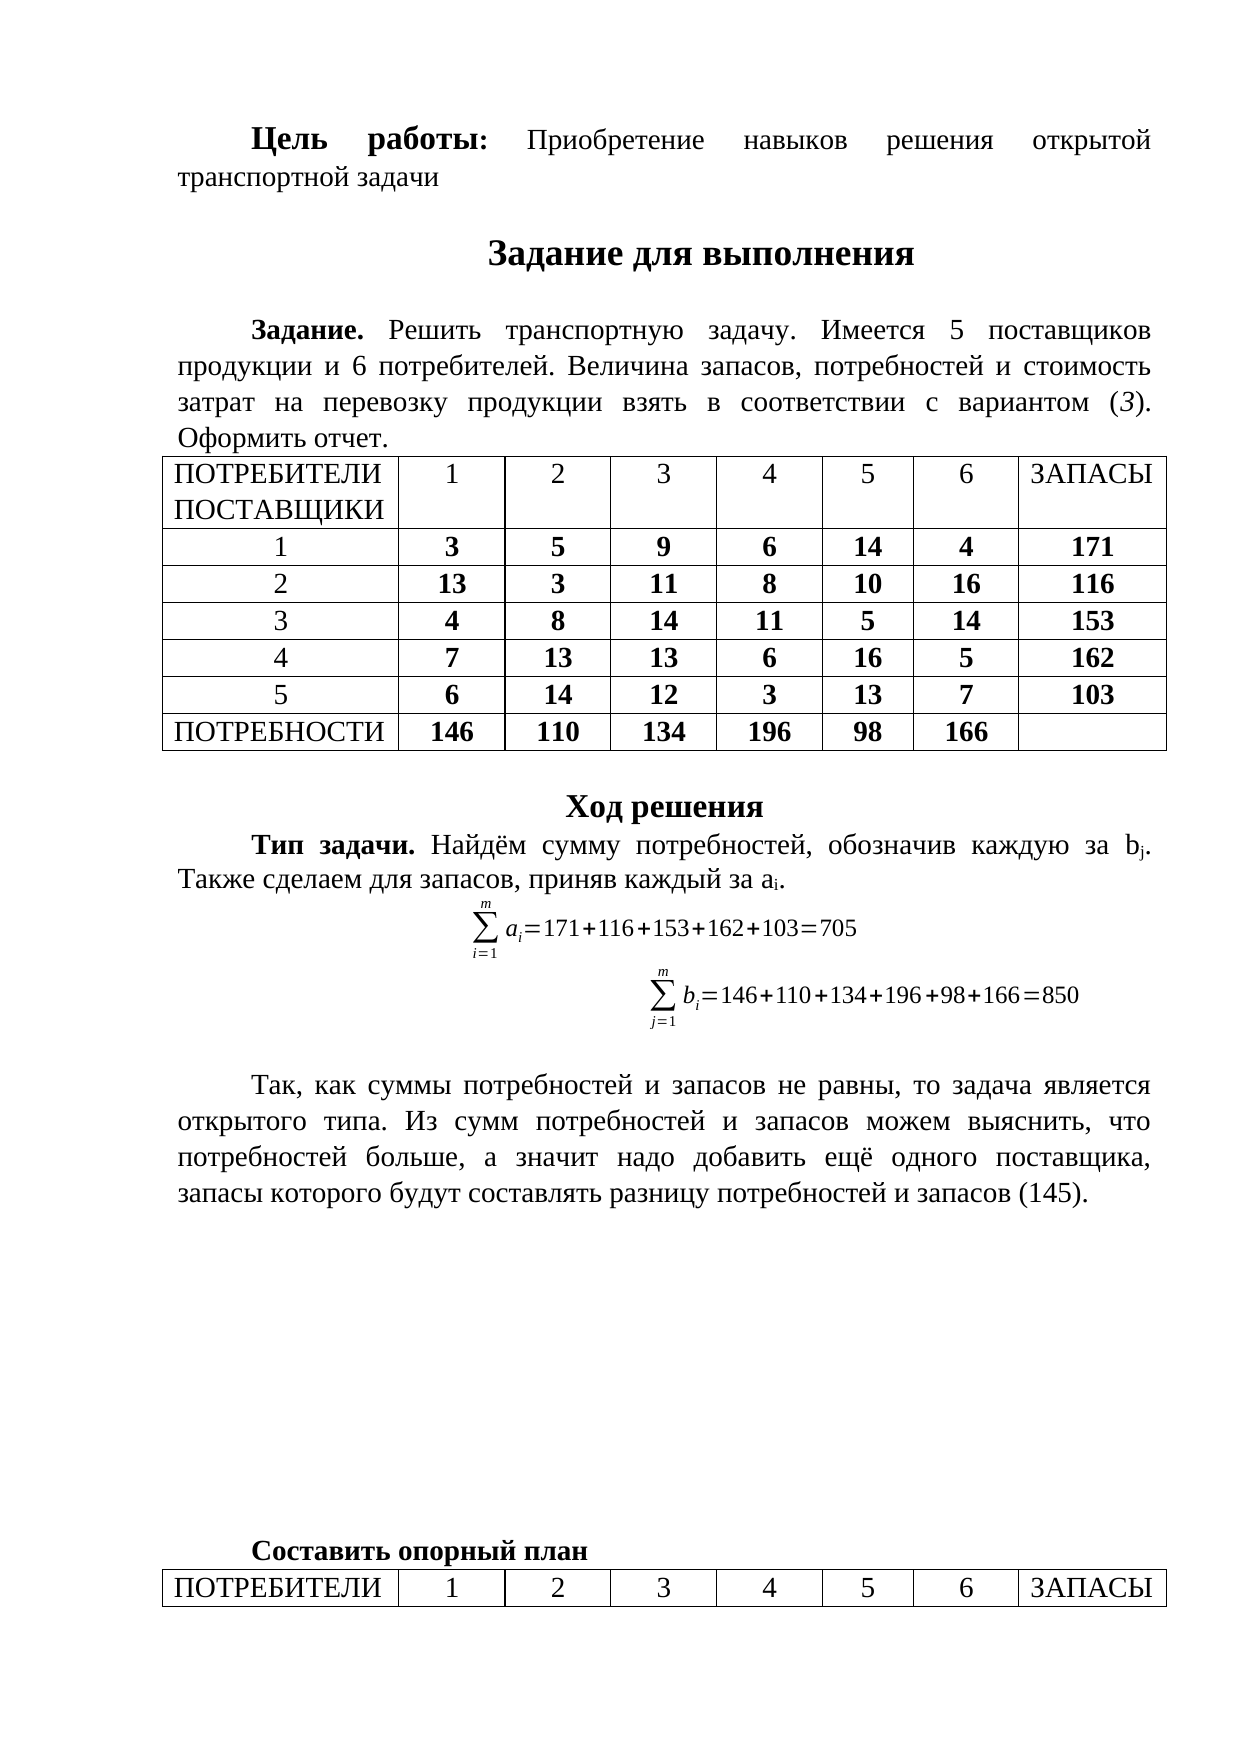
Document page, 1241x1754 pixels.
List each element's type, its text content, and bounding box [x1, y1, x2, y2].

table_cell 2 [163, 566, 398, 602]
table_header 3 [611, 1570, 716, 1606]
table_cell [1019, 714, 1166, 749]
table_header ЗАПАСЫ [1019, 457, 1166, 528]
text Цель работы: Приобретение навыков решения открытой транспортной задачи [177, 118, 1152, 192]
table_cell 4 [914, 529, 1018, 565]
table_header 5 [823, 1570, 913, 1606]
table_cell 116 [1019, 566, 1166, 602]
table_cell 162 [1019, 640, 1166, 676]
table_cell 8 [717, 566, 822, 602]
text Так, как суммы потребностей и запасов не равны, то задача является открытого типа. Из сумм потребностей и запасов можем выяснить, что потребностей больше, а значит надо добавить ещё одного поставщика, запасы которого будут составлять разницу потребностей и запасов (145). [177, 1067, 1152, 1208]
table_cell 16 [914, 566, 1018, 602]
table_cell 14 [914, 603, 1018, 639]
table_cell 13 [823, 677, 913, 713]
table_cell ПОТРЕБНОСТИ [163, 714, 398, 749]
table_cell 14 [506, 677, 610, 713]
table_cell 5 [823, 603, 913, 639]
table_cell 166 [914, 714, 1018, 749]
table_cell 103 [1019, 677, 1166, 713]
table_cell 4 [399, 603, 504, 639]
table_header ПОТРЕБИТЕЛИ ПОСТАВЩИКИ [163, 457, 398, 528]
table_header 4 [717, 1570, 822, 1606]
table_cell 98 [823, 714, 913, 749]
table_cell 146 [399, 714, 504, 749]
text Составить опорный план [177, 1533, 1152, 1567]
table_cell 6 [717, 529, 822, 565]
text Тип задачи. Найдём сумму потребностей, обозначив каждую за bj. Также сделаем для запасов, приняв каждый за ai. [177, 827, 1152, 894]
table_cell 7 [914, 677, 1018, 713]
table_cell 153 [1019, 603, 1166, 639]
table_cell 13 [399, 566, 504, 602]
table_cell 5 [506, 529, 610, 565]
table_cell 6 [399, 677, 504, 713]
table_cell 10 [823, 566, 913, 602]
table_header 3 [611, 457, 716, 528]
table_cell 1 [163, 529, 398, 565]
table_cell 8 [506, 603, 610, 639]
table_header 2 [506, 457, 610, 528]
table_cell 3 [399, 529, 504, 565]
table_header 6 [914, 1570, 1018, 1606]
table_cell 5 [914, 640, 1018, 676]
table_cell 5 [163, 677, 398, 713]
table_header ЗАПАСЫ [1019, 1570, 1166, 1606]
table_cell 4 [163, 640, 398, 676]
table_cell 9 [611, 529, 716, 565]
table_cell 11 [717, 603, 822, 639]
text Ход решения [177, 786, 1152, 825]
text Задание для выполнения [177, 230, 1152, 273]
text Задание. Решить транспортную задачу. Имеется 5 поставщиков продукции и 6 потребителей. Величина запасов, потребностей и стоимость затрат на перевозку продукции взять в соответствии с вариантом (3). Оформить отчет. [177, 312, 1152, 453]
table_header 2 [506, 1570, 610, 1606]
table_header 1 [399, 457, 504, 528]
table_cell 3 [506, 566, 610, 602]
table_cell 6 [717, 640, 822, 676]
table_cell 16 [823, 640, 913, 676]
table_cell 110 [506, 714, 610, 749]
table_header 1 [399, 1570, 504, 1606]
table_cell 134 [611, 714, 716, 749]
table_cell 14 [611, 603, 716, 639]
table_cell 196 [717, 714, 822, 749]
table_cell 7 [399, 640, 504, 676]
table_header 4 [717, 457, 822, 528]
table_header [163, 1570, 398, 1606]
table_cell 13 [506, 640, 610, 676]
table_cell 3 [163, 603, 398, 639]
table_cell 13 [611, 640, 716, 676]
table_cell 14 [823, 529, 913, 565]
table_cell 11 [611, 566, 716, 602]
table_header 5 [823, 457, 913, 528]
table_cell 171 [1019, 529, 1166, 565]
table_cell 3 [717, 677, 822, 713]
table_cell 12 [611, 677, 716, 713]
table_header 6 [914, 457, 1018, 528]
